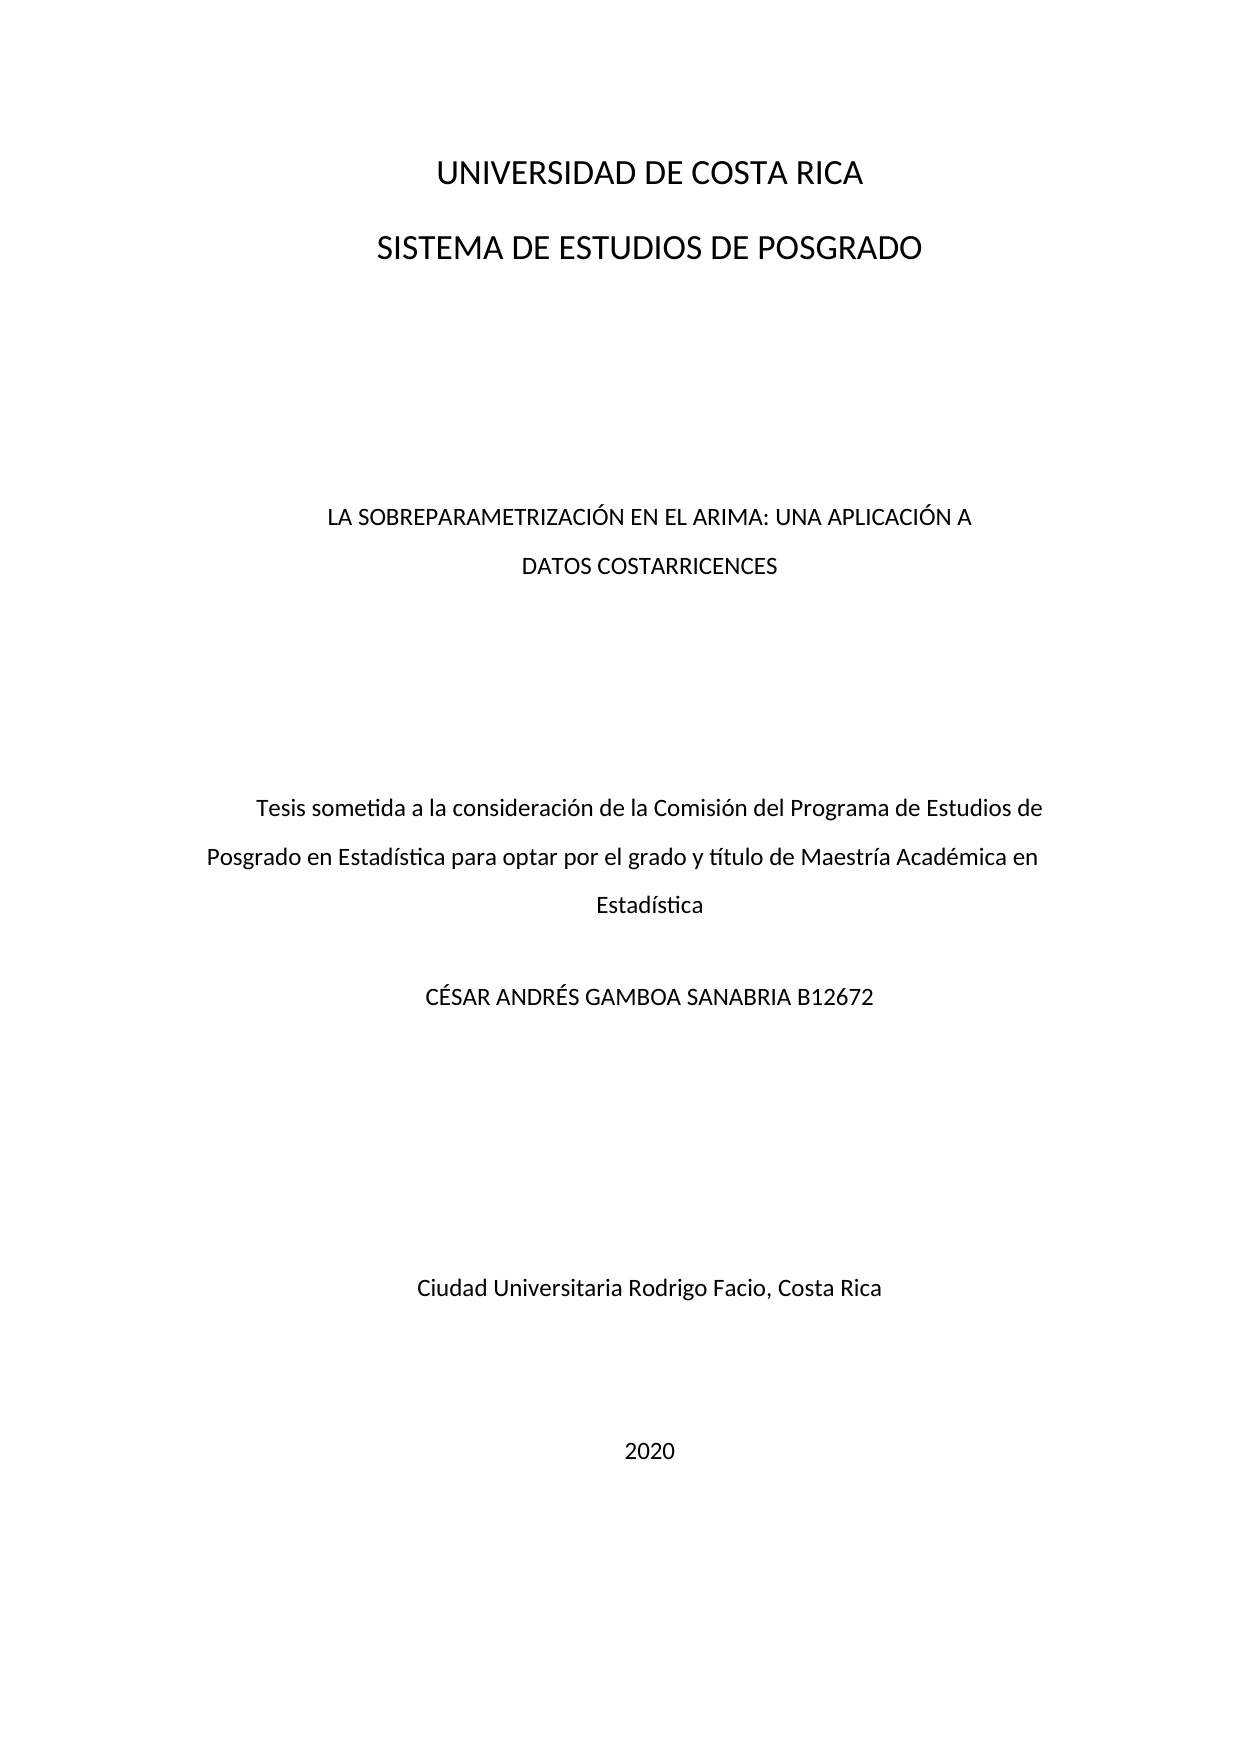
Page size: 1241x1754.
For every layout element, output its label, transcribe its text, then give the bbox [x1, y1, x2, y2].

text LA SOBREPARAMETRIZACIÓN EN EL ARIMA: UNA APLICACIÓN A [207, 502, 1093, 532]
text SISTEMA DE ESTUDIOS DE POSGRADO [207, 225, 1093, 269]
text DATOS COSTARRICENCES [207, 550, 1093, 581]
text Estadística [207, 889, 1093, 920]
text 2020 [207, 1435, 1093, 1465]
text Posgrado en Estadística para optar por el grado y título de Maestría Académica en [207, 841, 1093, 871]
text Ciudad Universitaria Rodrigo Facio, Costa Rica [207, 1272, 1093, 1303]
text Tesis sometida a la consideración de la Comisión del Programa de Estudios de [207, 792, 1093, 823]
text UNIVERSIDAD DE COSTA RICA [207, 150, 1093, 193]
text CÉSAR ANDRÉS GAMBOA SANABRIA B12672 [207, 982, 1093, 1012]
